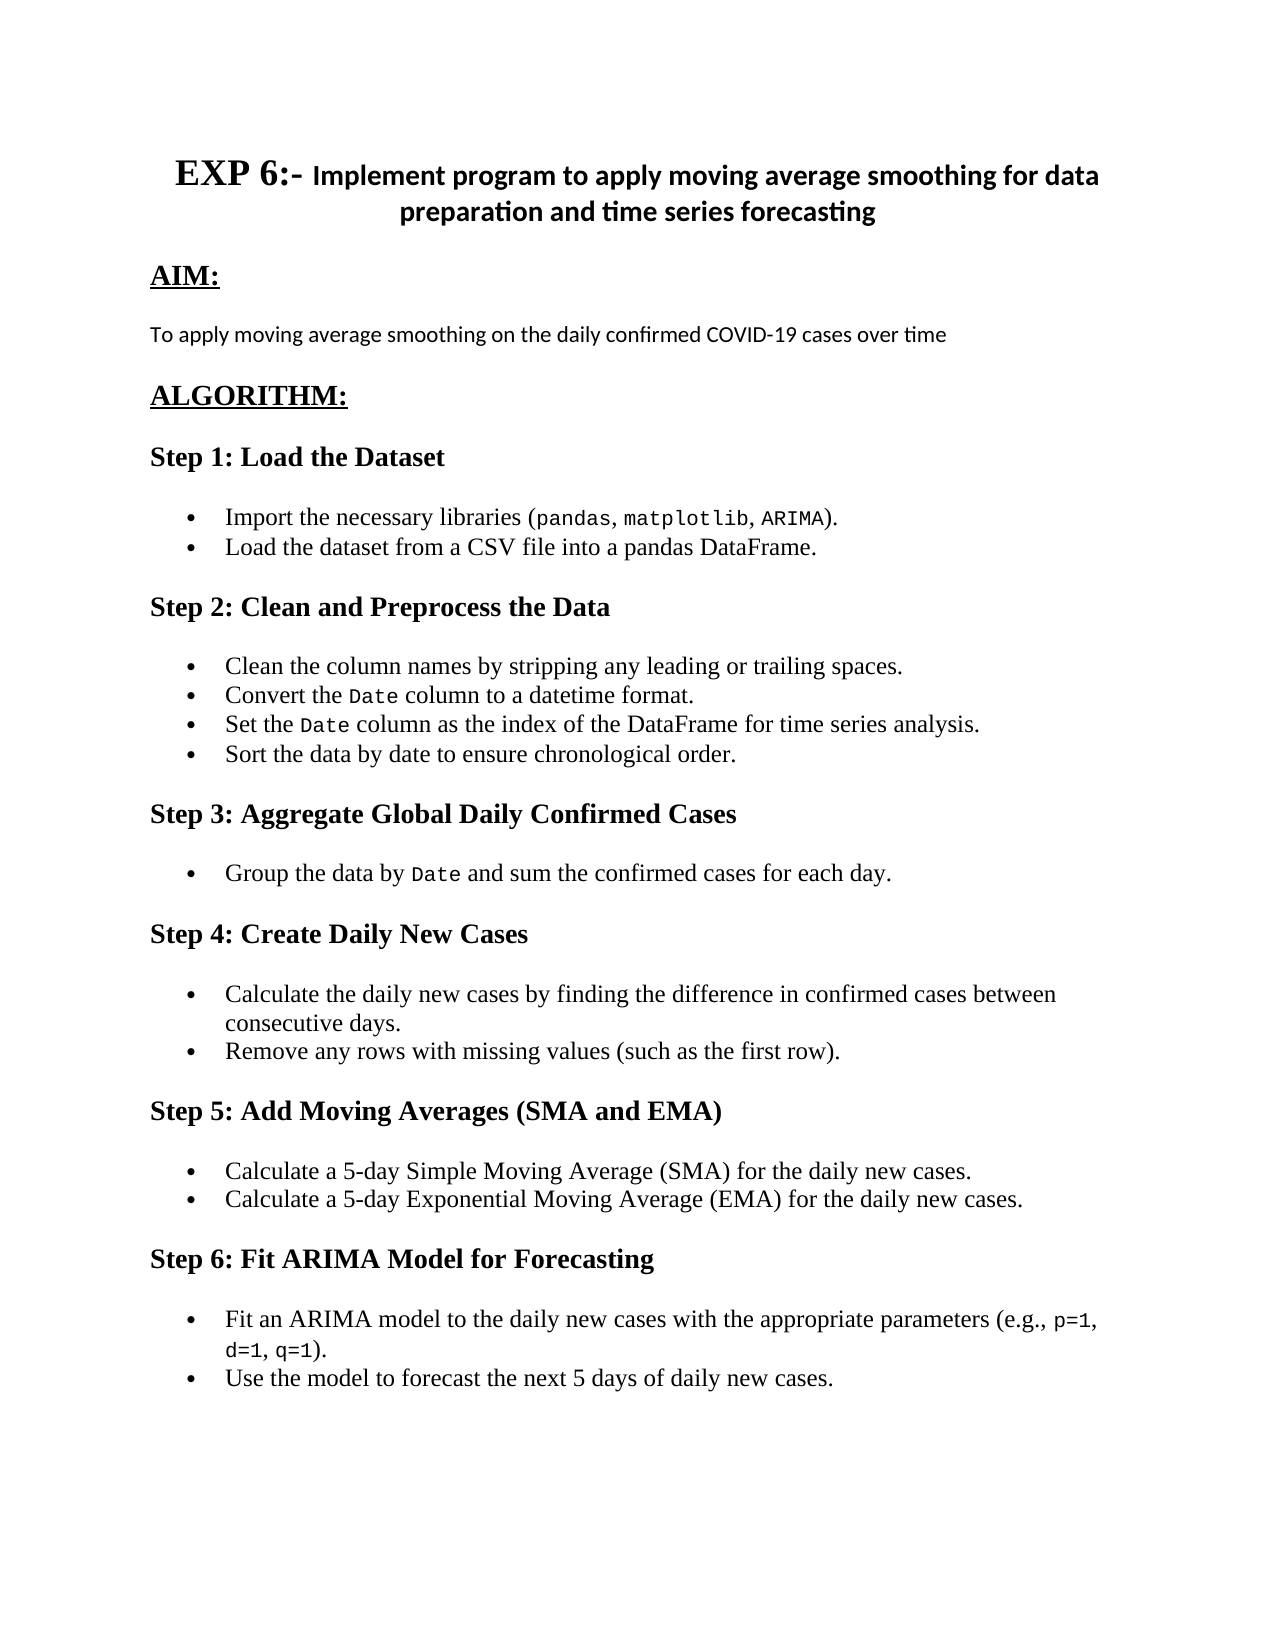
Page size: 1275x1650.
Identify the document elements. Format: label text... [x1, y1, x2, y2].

list Remove any rows with missing values (such as the first row). [187, 1036, 1125, 1065]
text Step 3: Aggregate Global Daily Confirmed Cases [150, 797, 1125, 829]
list Load the dataset from a CSV file into a pandas DataFrame. [187, 532, 1125, 560]
text Step 2: Clean and Preprocess the Data [150, 589, 1125, 622]
text Step 5: Add Moving Averages (SMA and EMA) [150, 1094, 1125, 1127]
list Sort the data by date to ensure chronological order. [187, 739, 1125, 768]
text Step 4: Create Daily New Cases [150, 917, 1125, 950]
list Import the necessary libraries (pandas, matplotlib, ARIMA). [187, 502, 1125, 532]
list Use the model to forecast the next 5 days of daily new cases. [187, 1363, 1125, 1392]
list Fit an ARIMA model to the daily new cases with the appropriate parameters (e.g., p=1, d=1, q=1). [187, 1304, 1125, 1363]
text AIM: [150, 258, 1125, 291]
list Calculate a 5-day Simple Moving Average (SMA) for the daily new cases. [187, 1156, 1125, 1184]
list Group the data by Date and sum the confirmed cases for each day. [187, 858, 1125, 888]
list Clean the column names by stripping any leading or trailing spaces. [187, 651, 1125, 680]
list Calculate the daily new cases by finding the difference in confirmed cases between consecutive days. [187, 979, 1125, 1036]
list Convert the Date column to a datetime format. [187, 680, 1125, 709]
text Step 6: Fit ARIMA Model for Forecasting [150, 1242, 1125, 1275]
list Calculate a 5-day Exponential Moving Average (EMA) for the daily new cases. [187, 1184, 1125, 1213]
list Set the Date column as the index of the DataFrame for time series analysis. [187, 709, 1125, 739]
text To apply moving average smoothing on the daily confirmed COVID-19 cases over time [150, 321, 1125, 349]
text EXP 6:- Implement program to apply moving average smoothing for data preparation and time series forecasting [150, 150, 1125, 229]
text Step 1: Load the Dataset [150, 441, 1125, 473]
text ALGORITHM: [150, 378, 1125, 411]
